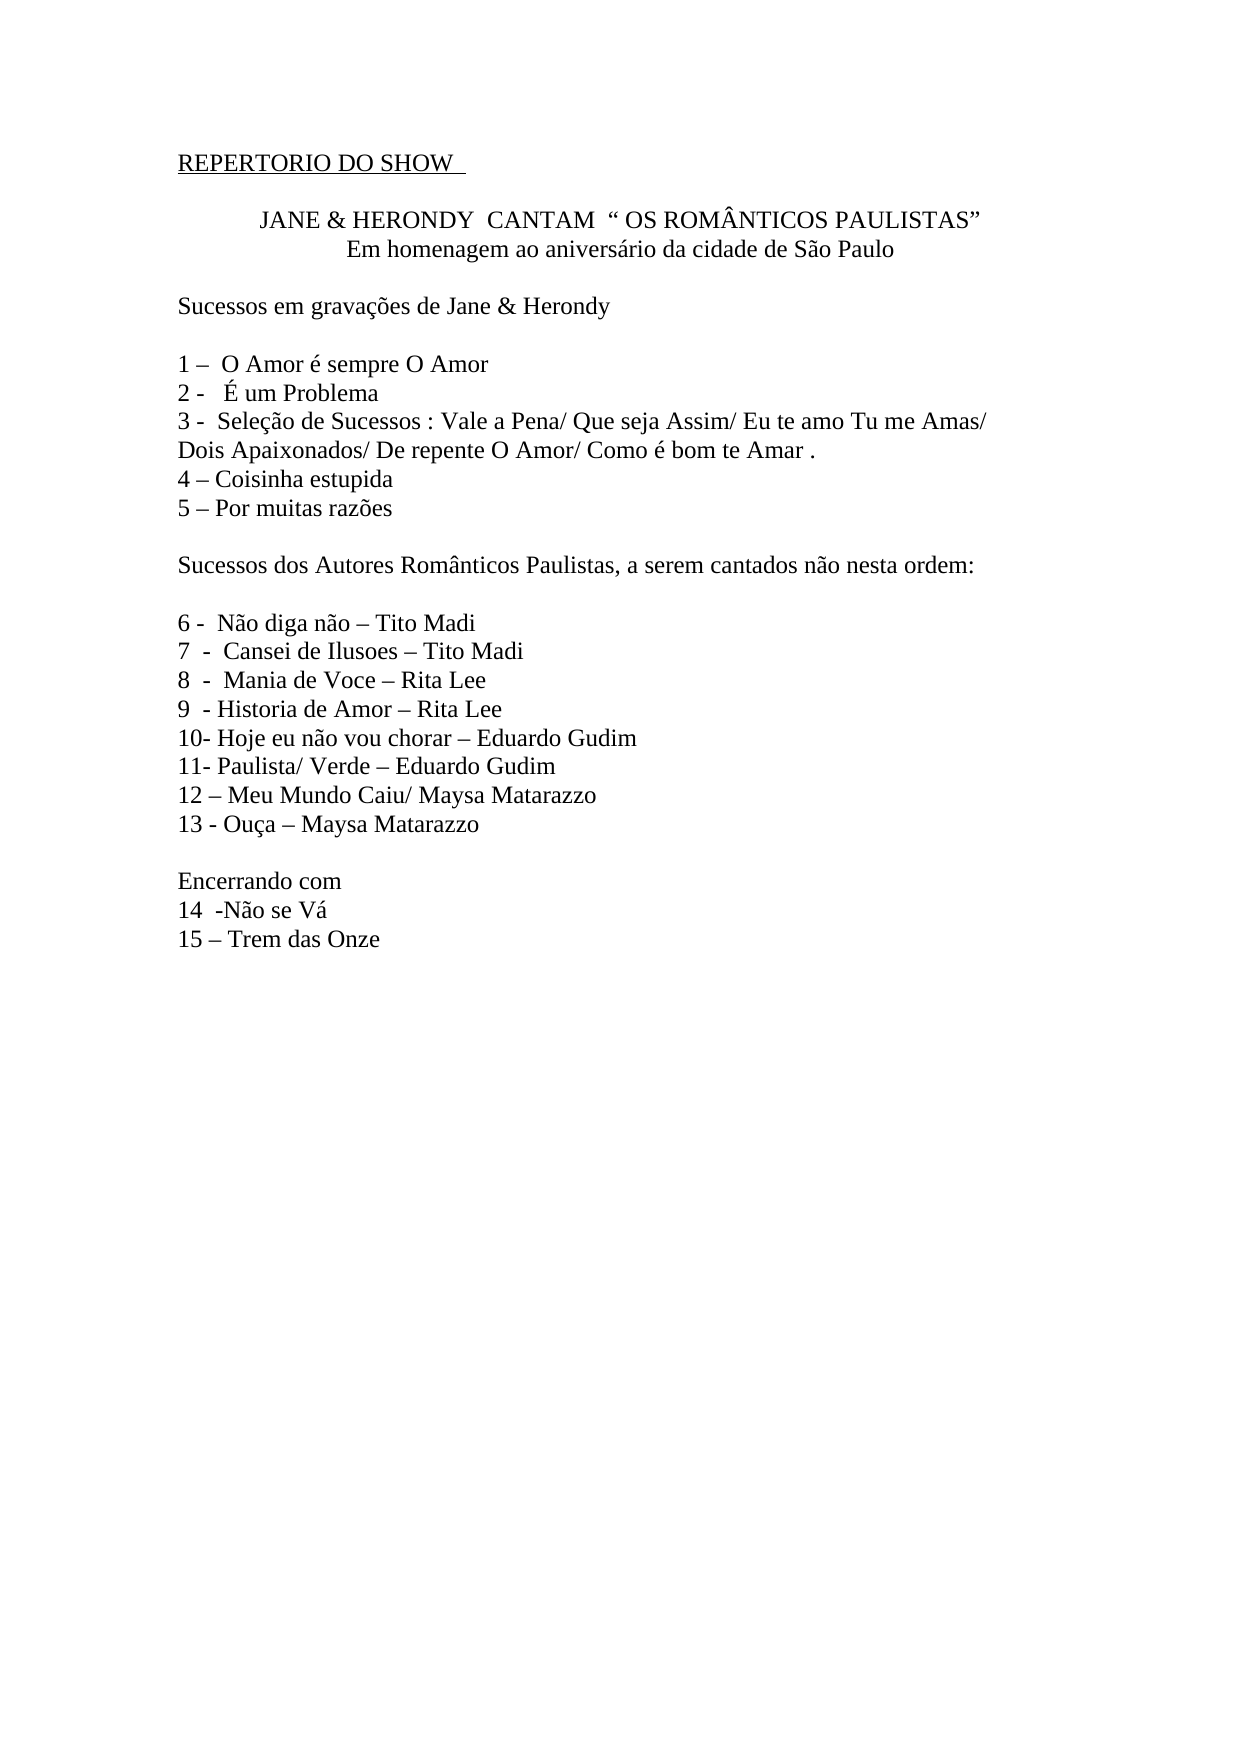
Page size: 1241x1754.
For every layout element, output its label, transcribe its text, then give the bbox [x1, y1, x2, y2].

text JANE & HERONDY CANTAM “ OS ROMÂNTICOS PAULISTAS” [177, 205, 1063, 234]
text 2 - É um Problema [177, 378, 1063, 406]
text Sucessos dos Autores Românticos Paulistas, a serem cantados não nesta ordem: [177, 550, 1063, 579]
text 7 - Cansei de Ilusoes – Tito Madi [177, 636, 1063, 665]
text REPERTORIO DO SHOW [177, 148, 1063, 176]
text 14 -Não se Vá [177, 895, 1063, 924]
text 1 – O Amor é sempre O Amor [177, 349, 1063, 378]
text 9 - Historia de Amor – Rita Lee [177, 694, 1063, 723]
text 12 – Meu Mundo Caiu/ Maysa Matarazzo [177, 780, 1063, 809]
text 6 - Não diga não – Tito Madi [177, 608, 1063, 636]
text 10- Hoje eu não vou chorar – Eduardo Gudim [177, 723, 1063, 751]
text Encerrando com [177, 866, 1063, 895]
text 13 - Ouça – Maysa Matarazzo [177, 809, 1063, 838]
text 11- Paulista/ Verde – Eduardo Gudim [177, 751, 1063, 780]
text 5 – Por muitas razões [177, 493, 1063, 521]
text Em homenagem ao aniversário da cidade de São Paulo [177, 234, 1063, 263]
text 8 - Mania de Voce – Rita Lee [177, 665, 1063, 694]
text Dois Apaixonados/ De repente O Amor/ Como é bom te Amar . [177, 435, 1063, 464]
text Sucessos em gravações de Jane & Herondy [177, 291, 1063, 320]
text 3 - Seleção de Sucessos : Vale a Pena/ Que seja Assim/ Eu te amo Tu me Amas/ [177, 406, 1063, 435]
text 15 – Trem das Onze [177, 924, 1063, 953]
text 4 – Coisinha estupida [177, 464, 1063, 493]
